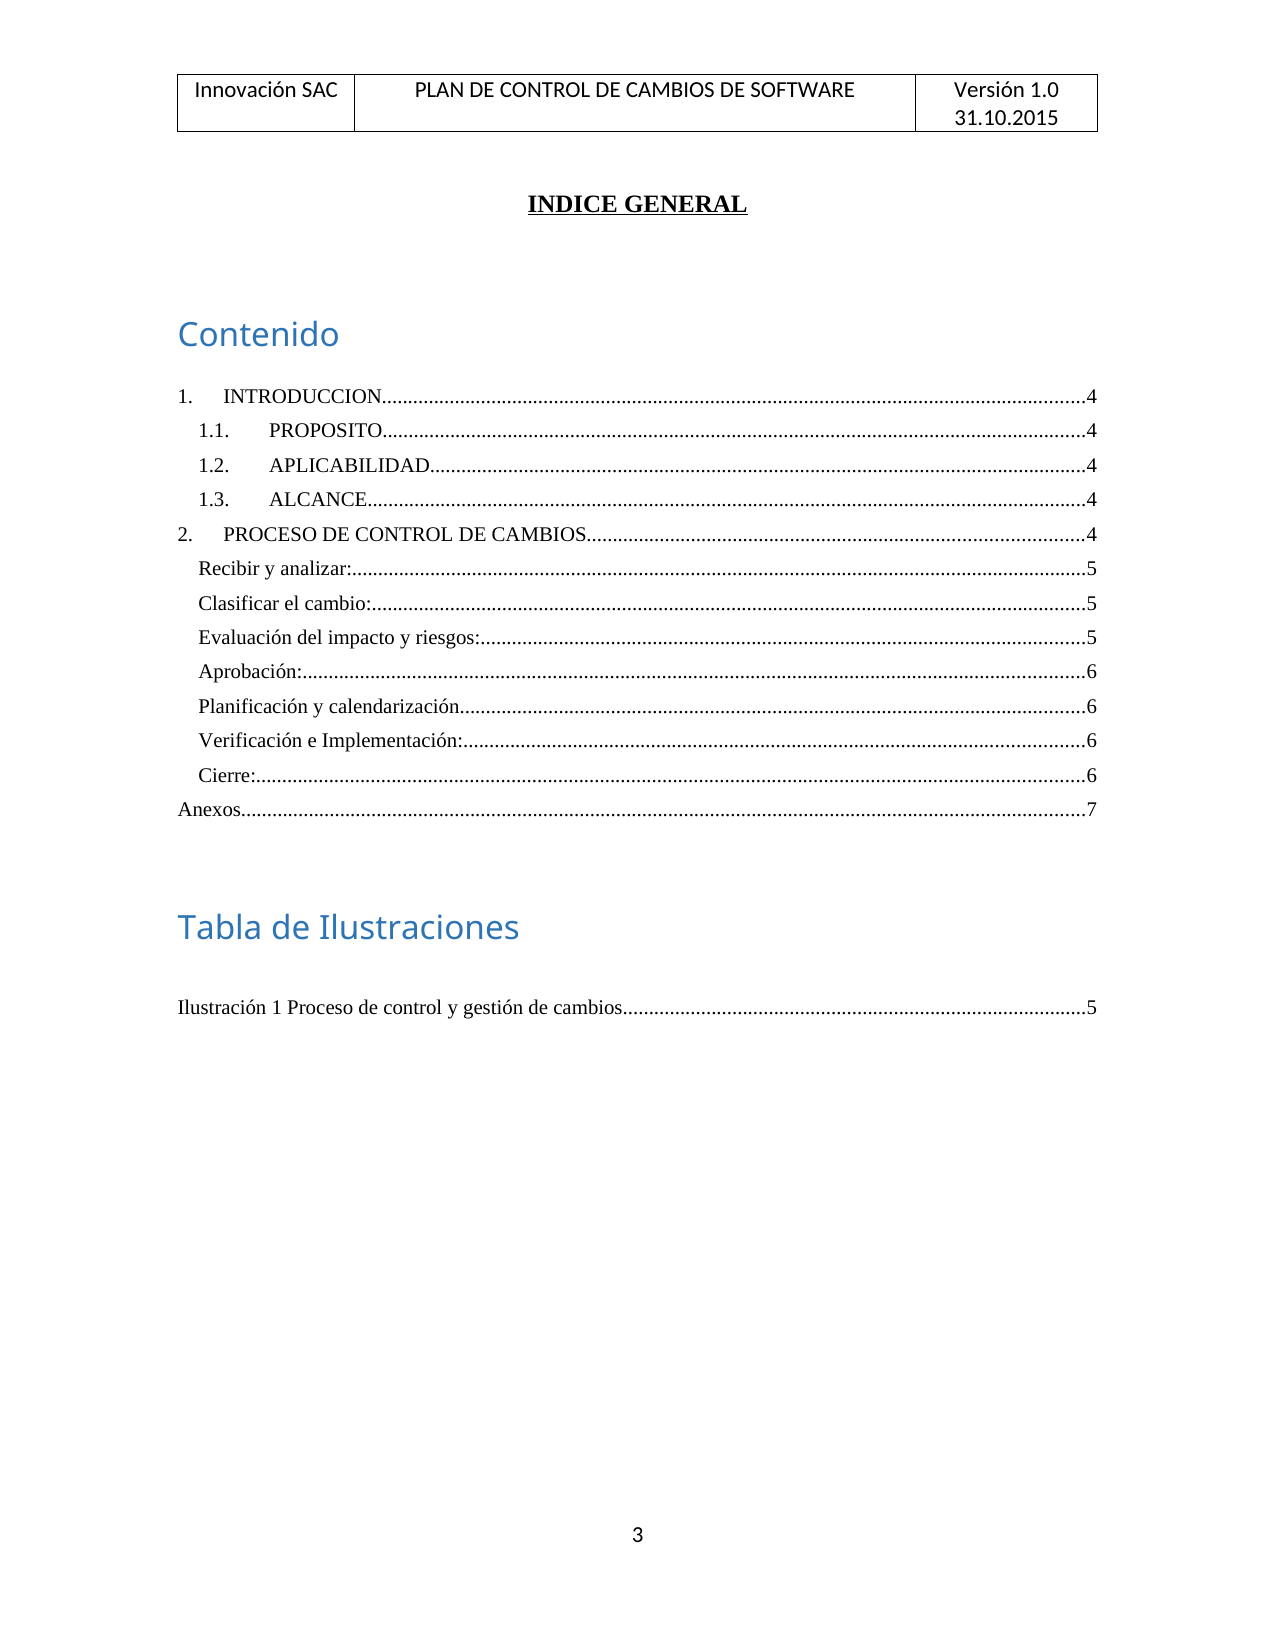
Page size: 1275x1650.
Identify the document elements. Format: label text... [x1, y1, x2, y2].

text Ilustración 1 Proceso de control y gestión de cambios 5 [177, 995, 1098, 1019]
text INDICE GENERAL [177, 189, 1098, 217]
text Tabla de Ilustraciones [177, 904, 1098, 949]
